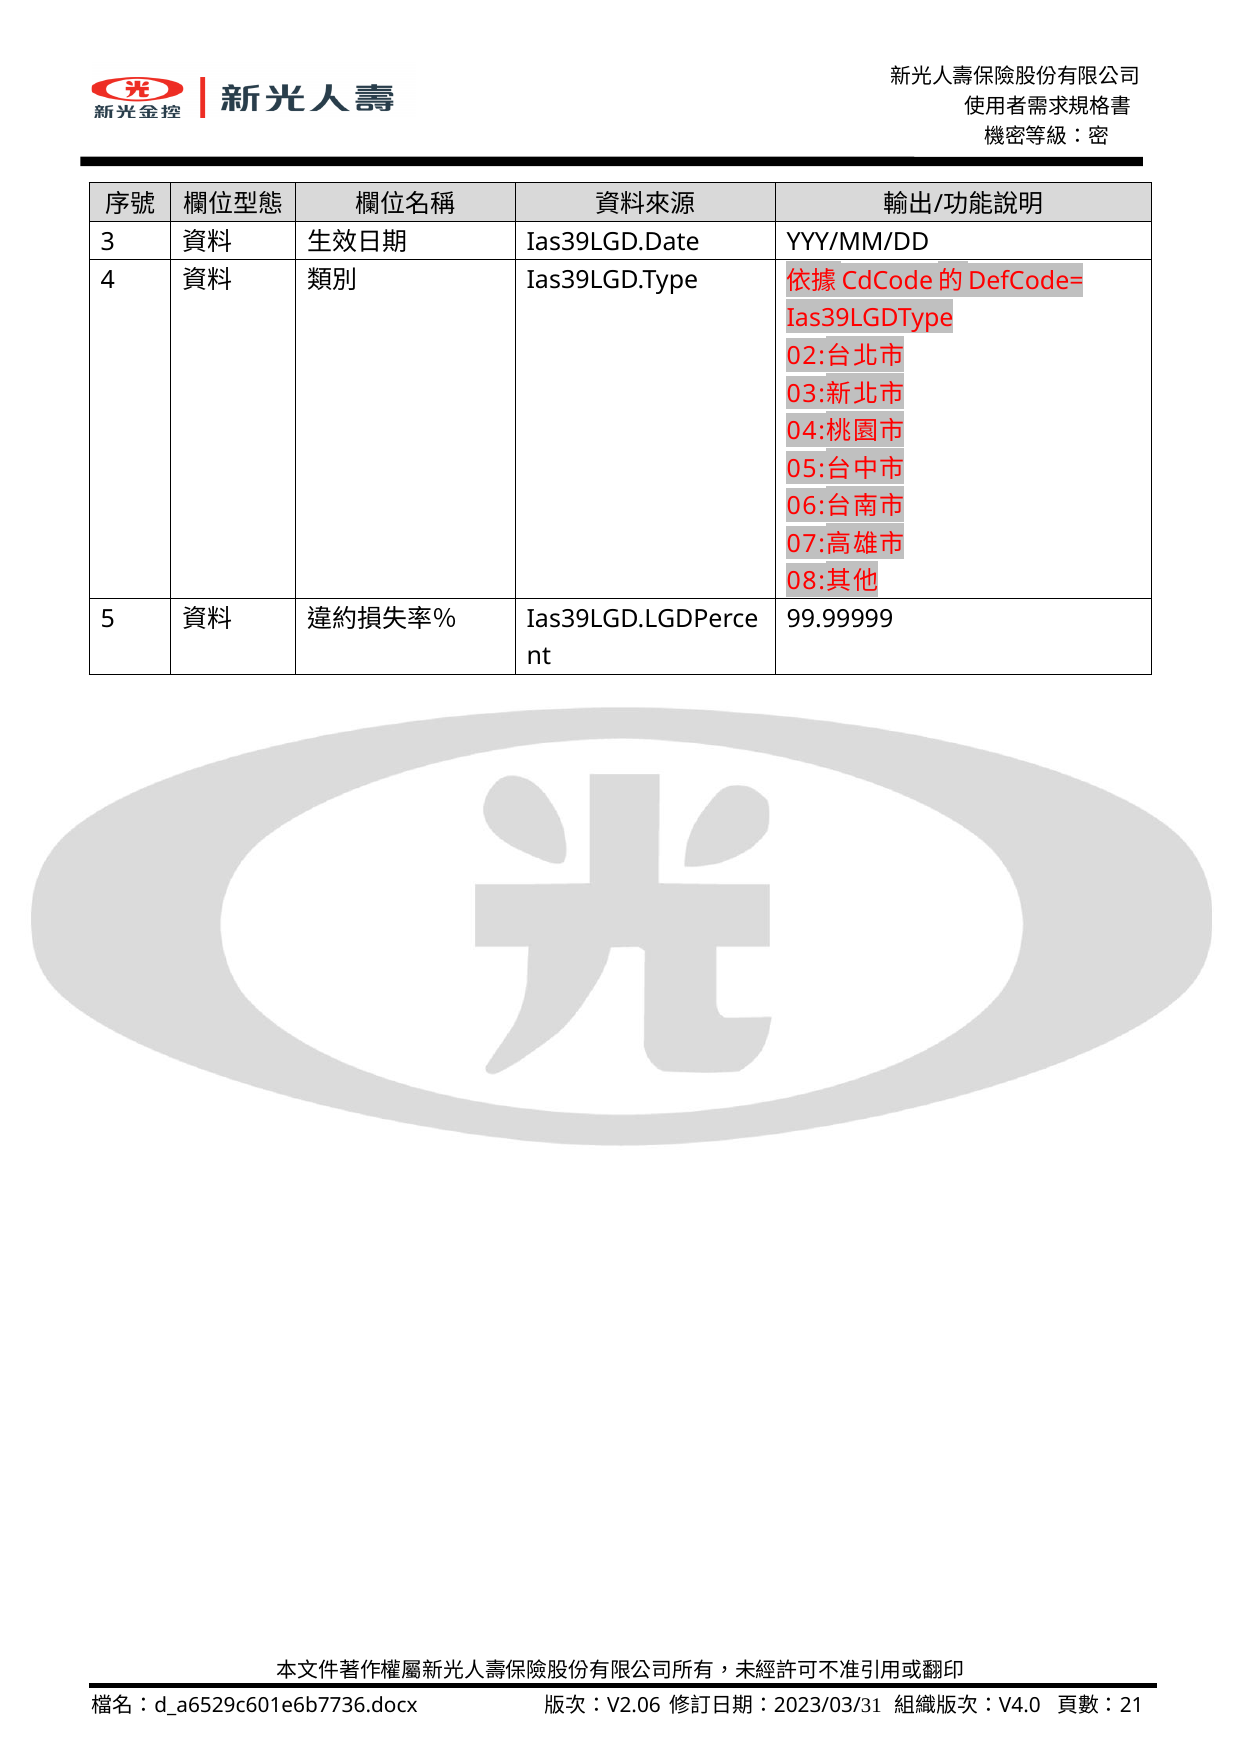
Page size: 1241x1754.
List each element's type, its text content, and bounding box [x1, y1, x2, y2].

table_cell 3 [90, 222, 170, 259]
table_cell 資料 [171, 260, 295, 598]
table_header 資料來源 [516, 183, 775, 221]
table_cell 4 [90, 260, 170, 598]
table_cell 類別 [296, 260, 515, 598]
table_cell 生效日期 [296, 222, 515, 259]
table_cell 5 [90, 599, 170, 674]
table_cell 資料 [171, 599, 295, 674]
picture [25, 699, 1215, 1152]
table_header 欄位名稱 [296, 183, 515, 221]
table_header 輸出/功能說明 [776, 183, 1151, 221]
table_cell YYY/MM/DD [776, 222, 1151, 259]
picture [91, 61, 417, 118]
table_cell Ias39LGD.Date [516, 222, 775, 259]
table_cell Ias39LGD.LGDPercent [516, 599, 775, 674]
table_cell 違約損失率％ [296, 599, 515, 674]
table_header 欄位型態 [171, 183, 295, 221]
table_cell 資料 [171, 222, 295, 259]
table_header 序號 [90, 183, 170, 221]
table_cell Ias39LGD.Type [516, 260, 775, 598]
table_cell 99.99999 [776, 599, 1151, 674]
table_cell 依據CdCode的DefCode= Ias39LGDType 02:台北市 03:新北市 04:桃園市 05:台中市 06:台南市 07:高雄市 08:其他 [776, 260, 1151, 598]
